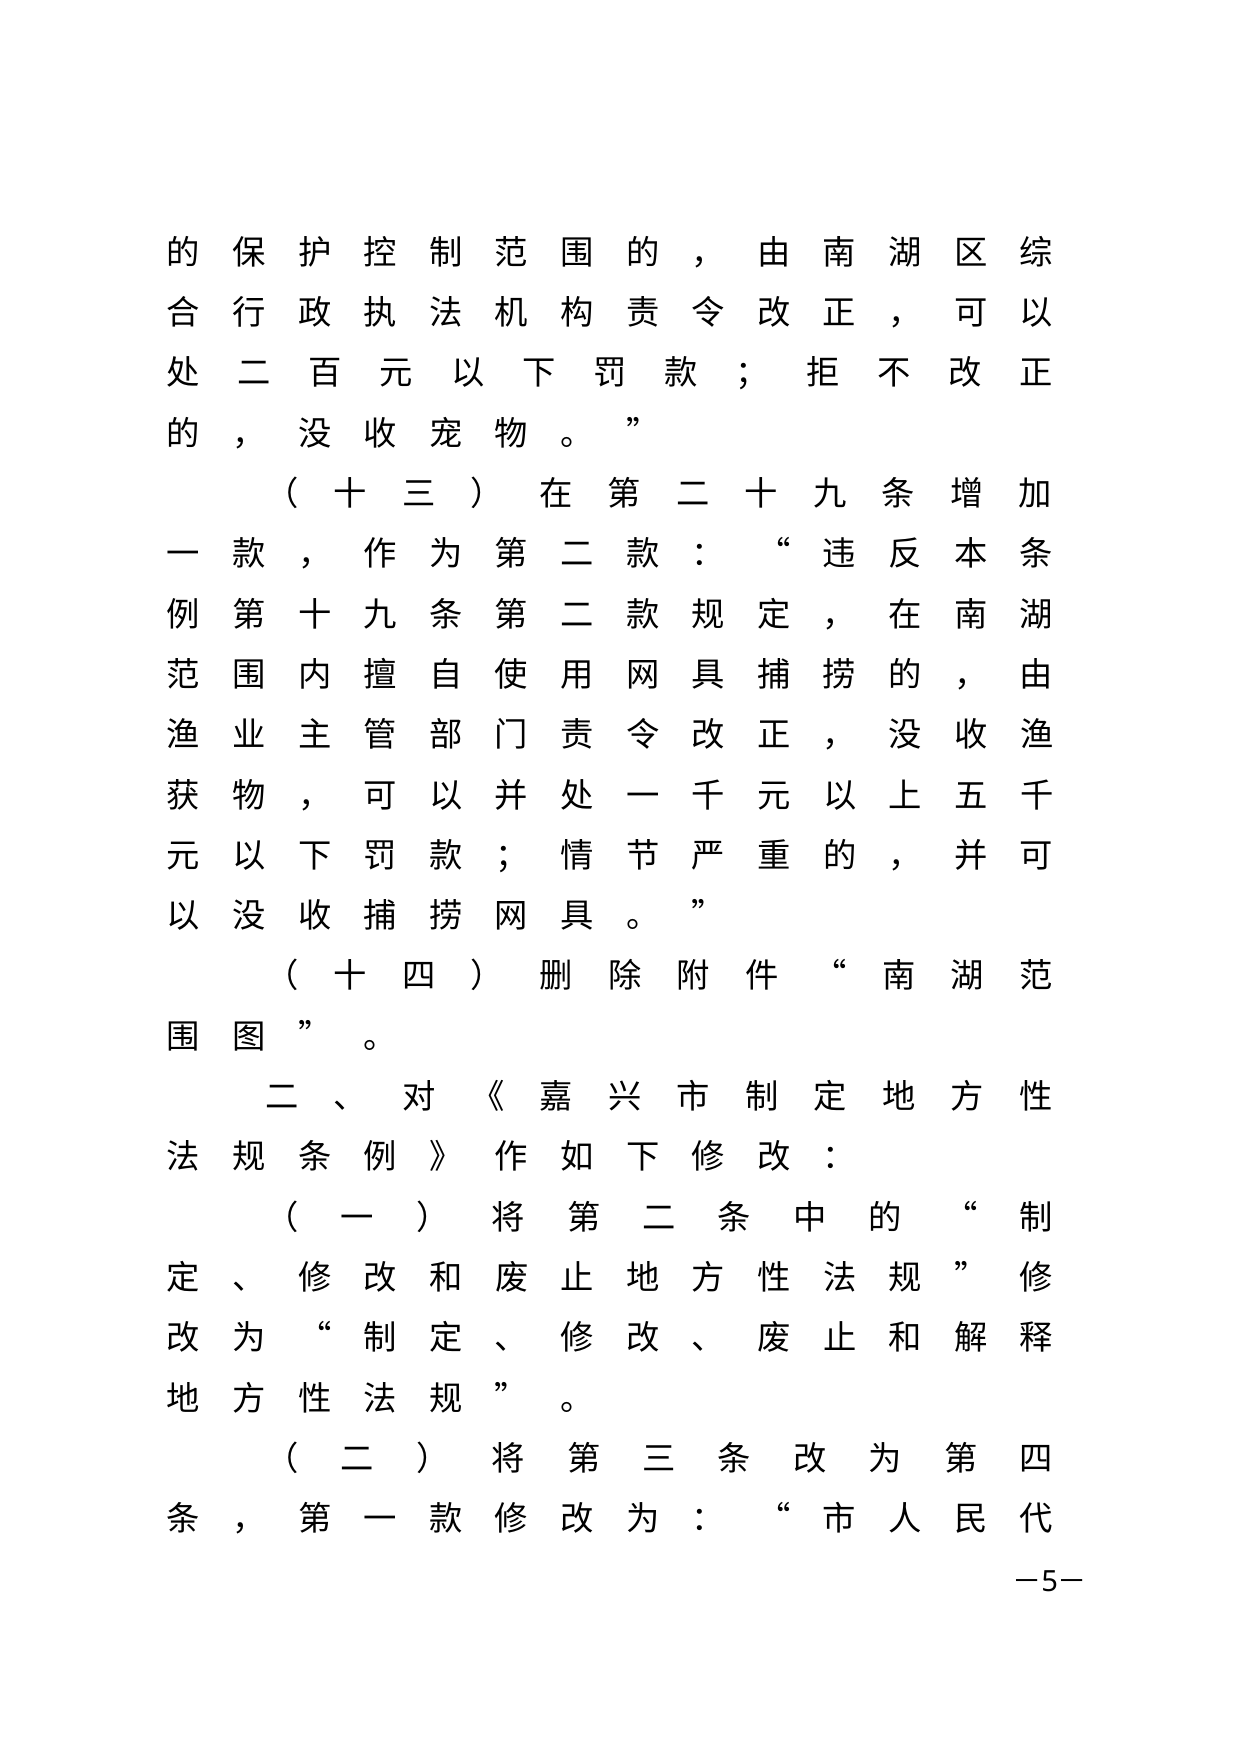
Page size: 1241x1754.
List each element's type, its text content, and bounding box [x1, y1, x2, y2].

list （一）将第二条中的“制定、修改和废止地方性法规”修改为“制定、修改、废止和解释地方性法规”。 [167, 1184, 1085, 1426]
list （十四）删除附件“南湖范围图”。 [167, 943, 1085, 1064]
list （十三）在第二十九条增加一款，作为第二款：“违反本条例第十九条第二款规定，在南湖范围内擅自使用网具捕捞的，由渔业主管部门责令改正，没收渔获物，可以并处一千元以上五千元以下罚款；情节严重的，并可以没收捕捞网具。” [167, 461, 1085, 943]
list 二、对《嘉兴市制定地方性法规条例》作如下修改： [167, 1064, 1085, 1184]
list （十二）将第二十六条修改为：“违反本条例第十六条规定，携带宠物进入嘉兴南湖中共“一大”会址、南湖革命纪念馆的保护控制范围的，由南湖区综合行政执法机构责令改正，可以处二百元以下罚款；拒不改正的，没收宠物。” [167, 219, 1085, 461]
list （二）将第三条改为第四条，第一款修改为：“市人民代表大会及其常务委员会依法可以对城乡建设与管理、生态文明建设、历史文化保护、基层治理等方面的事项制定地方性法规，法律对设区的市制定地方性法规的事项另有规定的，从其规定。” [167, 1426, 1085, 1546]
